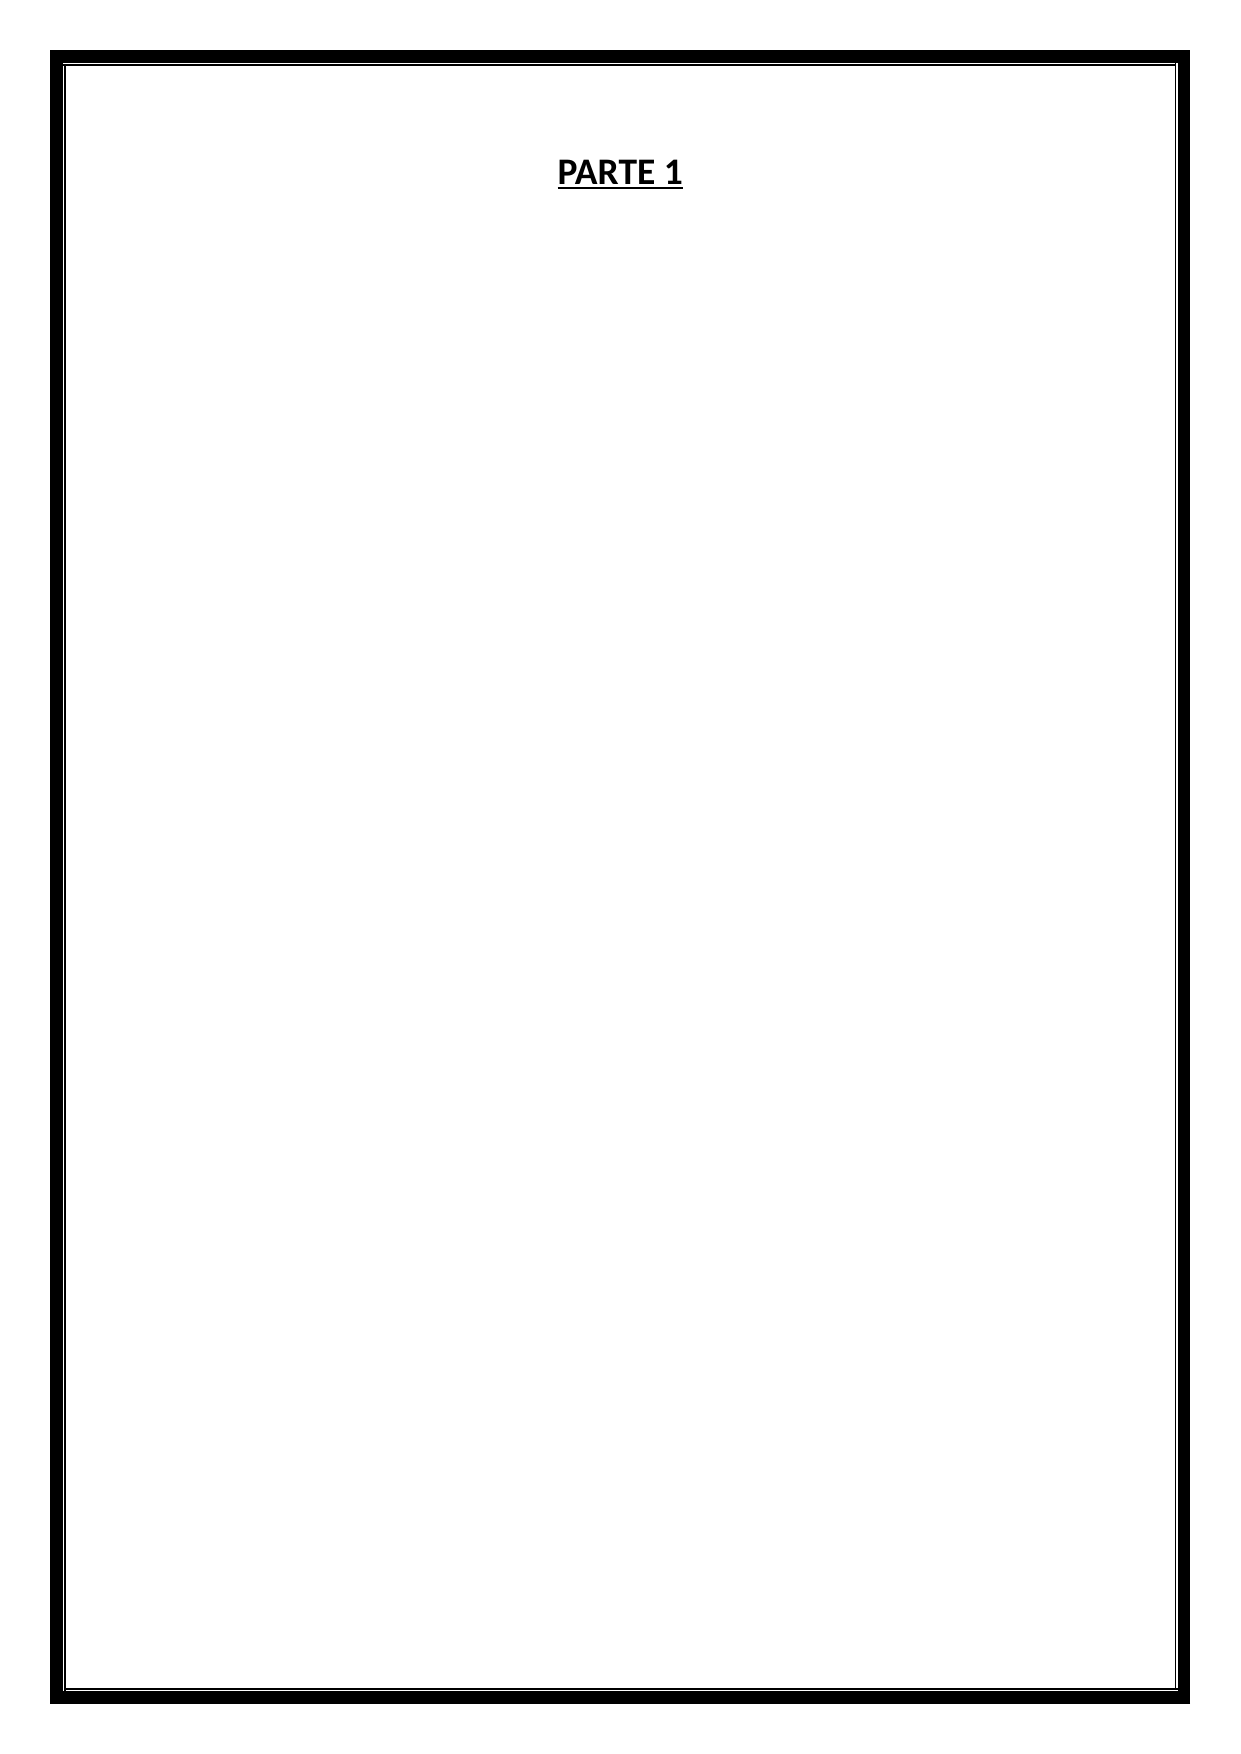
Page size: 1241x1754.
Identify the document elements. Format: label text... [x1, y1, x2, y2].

text PARTE 1 [177, 148, 1063, 193]
